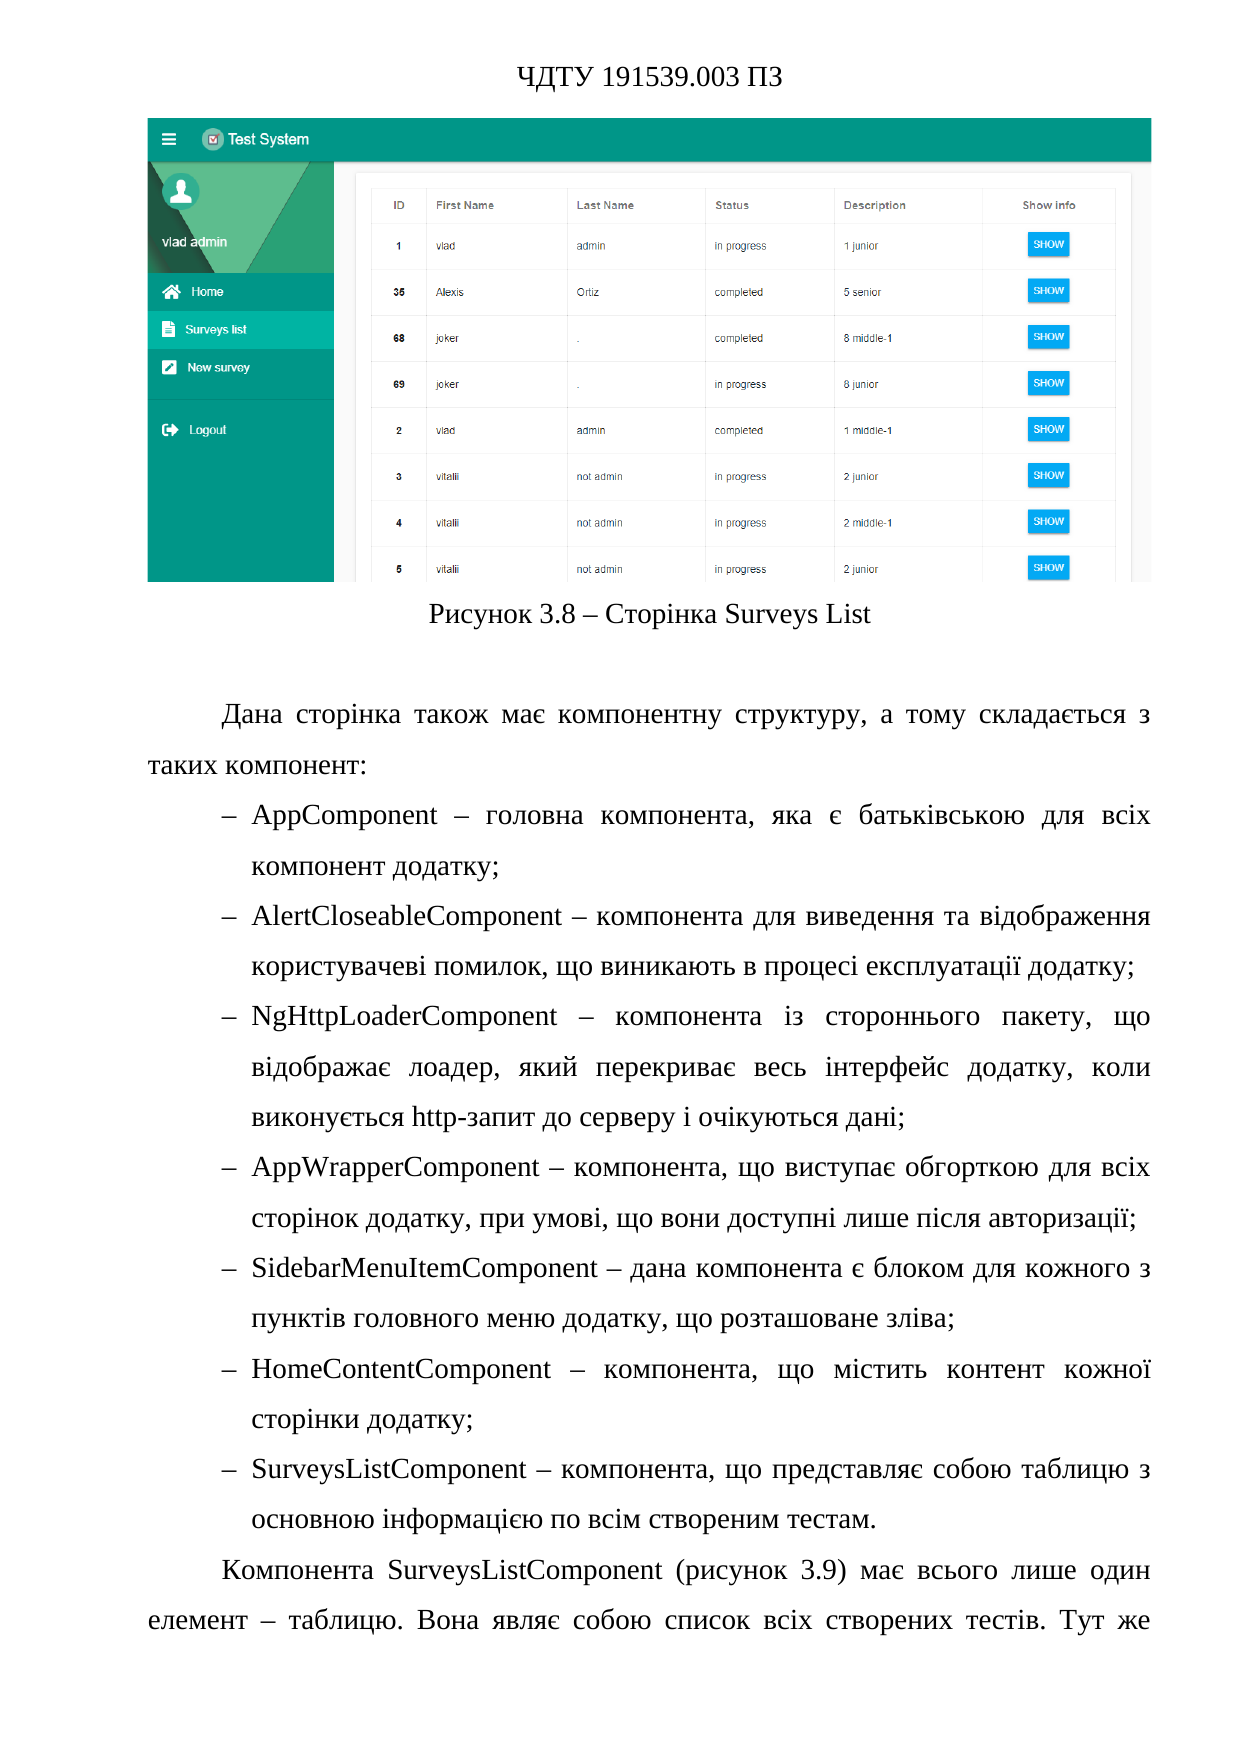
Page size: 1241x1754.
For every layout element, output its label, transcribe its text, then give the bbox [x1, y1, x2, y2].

text Дана сторінка також має компонентну структуру, а тому складається з таких компонент: [148, 697, 1152, 781]
list SidebarMenuItemComponent – дана компонента є блоком для кожного з пунктів головного меню додатку, що розташоване зліва; [222, 1250, 1152, 1334]
list NgHttpLoaderComponent – компонента із стороннього пакету, що відображає лоадер, який перекриває весь інтерфейс додатку, коли виконується http-запит до серверу і очікуються дані; [222, 998, 1152, 1133]
list HomeContentComponent – компонента, що містить контент кожної сторінки додатку; [222, 1351, 1152, 1434]
list AlertCloseableComponent – компонента для виведення та відображення користувачеві помилок, що виникають в процесі експлуатації додатку; [222, 898, 1152, 982]
text Рисунок 3.8 – Сторінка Surveys List [148, 596, 1152, 629]
list AppComponent – головна компонента, яка є батьківською для всіх компонент додатку; [222, 797, 1152, 881]
list AppWrapperComponent – компонента, що виступає обгорткою для всіх сторінок додатку, при умові, що вони доступні лише після авторизації; [222, 1149, 1152, 1233]
picture [147, 118, 1152, 582]
list SurveysListComponent – компонента, що представляє собою таблицю з основною інформацією по всім створеним тестам. [222, 1451, 1152, 1535]
